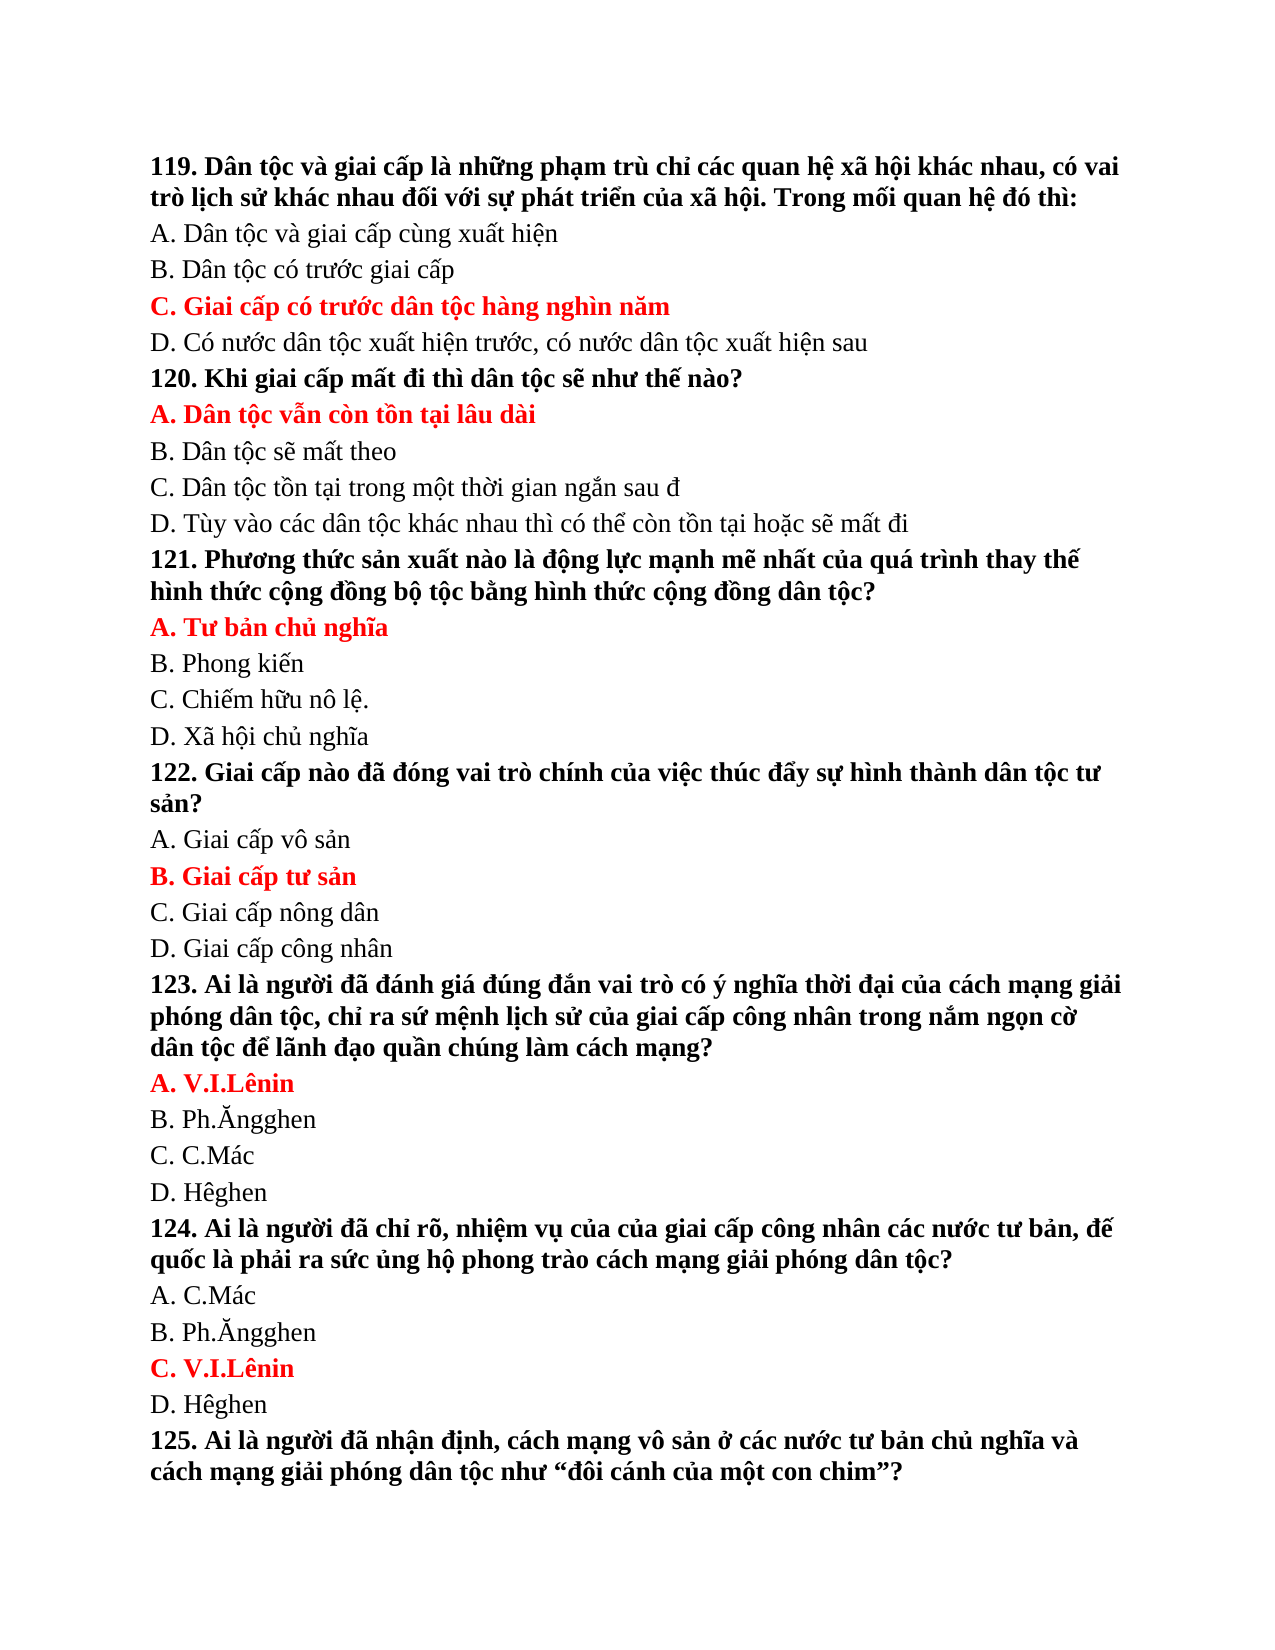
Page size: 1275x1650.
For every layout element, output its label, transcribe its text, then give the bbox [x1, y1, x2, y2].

text 125. Ai là người đã nhận định, cách mạng vô sản ở các nước tư bản chủ nghĩa và cách mạng giải phóng dân tộc như “đôi cánh của một con chim”? [150, 1424, 1125, 1487]
text B. Ph.Ăngghen [150, 1103, 1125, 1134]
text B. Giai cấp tư sản [150, 860, 1125, 891]
text B. Dân tộc có trước giai cấp [150, 254, 1125, 285]
text A. Dân tộc và giai cấp cùng xuất hiện [150, 217, 1125, 248]
text B. Ph.Ăngghen [150, 1316, 1125, 1347]
text B. Phong kiến [150, 647, 1125, 678]
text C. Dân tộc tồn tại trong một thời gian ngắn sau đ [150, 471, 1125, 502]
text D. Xã hội chủ nghĩa [150, 720, 1125, 751]
text D. Hêghen [150, 1176, 1125, 1207]
text C. Chiếm hữu nô lệ. [150, 683, 1125, 715]
text 120. Khi giai cấp mất đi thì dân tộc sẽ như thế nào? [150, 362, 1125, 393]
text 119. Dân tộc và giai cấp là những phạm trù chỉ các quan hệ xã hội khác nhau, có vai trò lịch sử khác nhau đối với sự phát triển của xã hội. Trong mối quan hệ đó thì: [150, 150, 1125, 212]
text 124. Ai là người đã chỉ rõ, nhiệm vụ của của giai cấp công nhân các nước tư bản, đế quốc là phải ra sức ủng hộ phong trào cách mạng giải phóng dân tộc? [150, 1212, 1125, 1274]
text D. Có nước dân tộc xuất hiện trước, có nước dân tộc xuất hiện sau [150, 326, 1125, 357]
text A. V.I.Lênin [150, 1067, 1125, 1098]
text A. Tư bản chủ nghĩa [150, 611, 1125, 642]
text D. Giai cấp công nhân [150, 932, 1125, 963]
text C. C.Mác [150, 1139, 1125, 1171]
text D. Tùy vào các dân tộc khác nhau thì có thể còn tồn tại hoặc sẽ mất đi [150, 507, 1125, 538]
text A. Giai cấp vô sản [150, 823, 1125, 854]
text C. Giai cấp có trước dân tộc hàng nghìn năm [150, 290, 1125, 321]
text 123. Ai là người đã đánh giá đúng đắn vai trò có ý nghĩa thời đại của cách mạng giải phóng dân tộc, chỉ ra sứ mệnh lịch sử của giai cấp công nhân trong nắm ngọn cờ dân tộc để lãnh đạo quần chúng làm cách mạng? [150, 968, 1125, 1062]
text B. Dân tộc sẽ mất theo [150, 435, 1125, 466]
text C. V.I.Lênin [150, 1352, 1125, 1383]
text 121. Phương thức sản xuất nào là động lực mạnh mẽ nhất của quá trình thay thế hình thức cộng đồng bộ tộc bằng hình thức cộng đồng dân tộc? [150, 544, 1125, 606]
text A. C.Mác [150, 1279, 1125, 1311]
text C. Giai cấp nông dân [150, 896, 1125, 927]
text 122. Giai cấp nào đã đóng vai trò chính của việc thúc đẩy sự hình thành dân tộc tư sản? [150, 756, 1125, 818]
text A. Dân tộc vẫn còn tồn tại lâu dài [150, 399, 1125, 430]
text D. Hêghen [150, 1388, 1125, 1419]
